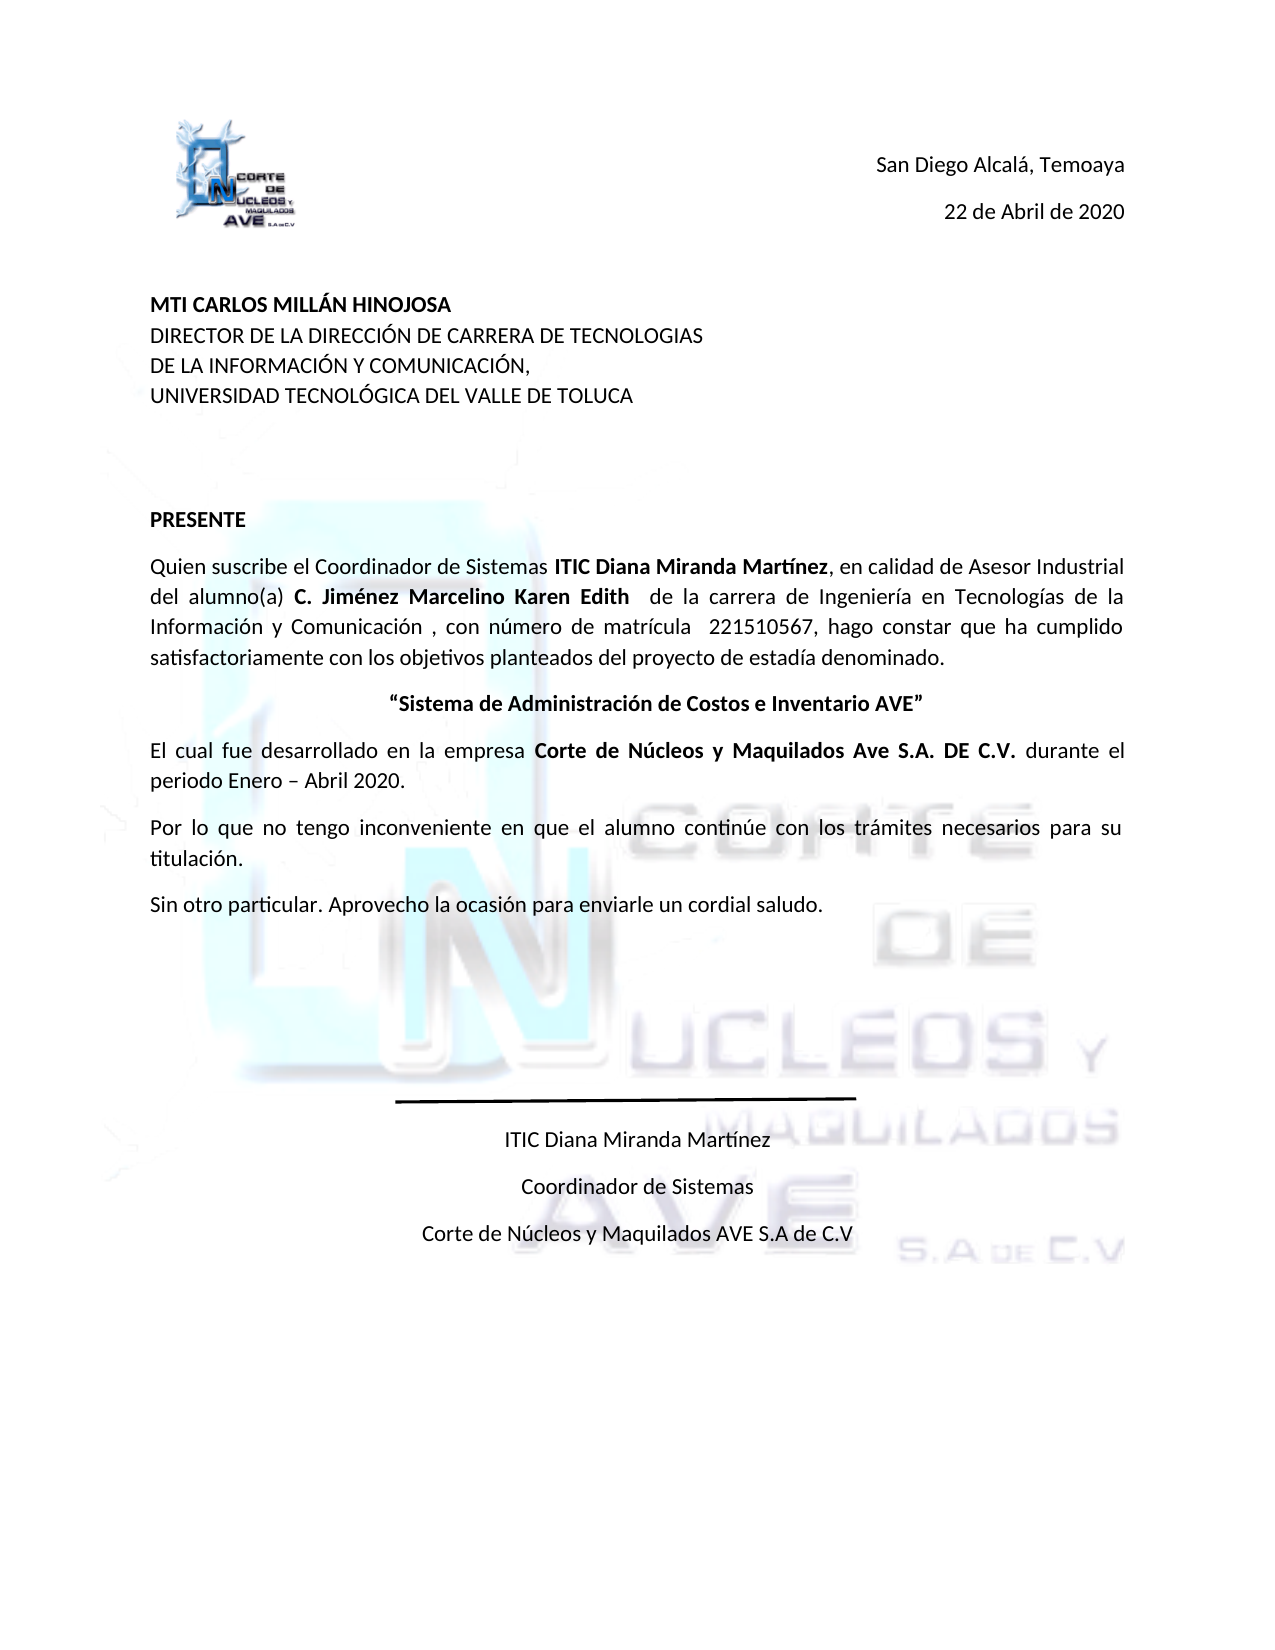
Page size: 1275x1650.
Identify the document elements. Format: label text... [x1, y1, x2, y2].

text Coordinador de Sistemas [150, 1172, 1125, 1200]
text UNIVERSIDAD TECNOLÓGICA DEL VALLE DE TOLUCA [150, 381, 1125, 409]
text PRESENTE [150, 505, 1125, 533]
text Sin otro particular. Aprovecho la ocasión para enviarle un cordial saludo. [150, 891, 1125, 919]
picture [173, 116, 300, 150]
picture [173, 178, 300, 197]
text Quien suscribe el Coordinador de Sistemas ITIC Diana Miranda Martínez, en calidad de Asesor Industrial del alumno(a) C. Jiménez Marcelino Karen Edith de la carrera de Ingeniería en Tecnologías de la Información y Comunicación , con número de matrícula 221510567, hago constar que ha cumplido satisfactoriamente con los objetivos planteados del proyecto de estadía denominado. [150, 552, 1125, 671]
picture [175, 225, 298, 229]
text Corte de Núcleos y Maquilados AVE S.A de C.V [150, 1219, 1125, 1247]
text ITIC Diana Miranda Martínez [150, 1125, 1125, 1153]
text “Sistema de Administración de Costos e Inventario AVE” [150, 689, 1125, 718]
text MTI CARLOS MILLÁN HINOJOSA [150, 291, 1125, 319]
text 22 de Abril de 2020 [150, 197, 1125, 225]
text DE LA INFORMACIÓN Y COMUNICACIÓN, [150, 351, 1125, 379]
text El cual fue desarrollado en la empresa Corte de Núcleos y Maquilados Ave S.A. DE C.V. durante el periodo Enero – Abril 2020. [150, 736, 1125, 795]
text San Diego Alcalá, Temoaya [150, 150, 1125, 178]
text DIRECTOR DE LA DIRECCIÓN DE CARRERA DE TECNOLOGIAS [150, 321, 1125, 349]
text Por lo que no tengo inconveniente en que el alumno continúe con los trámites necesarios para su titulación. [150, 813, 1125, 872]
